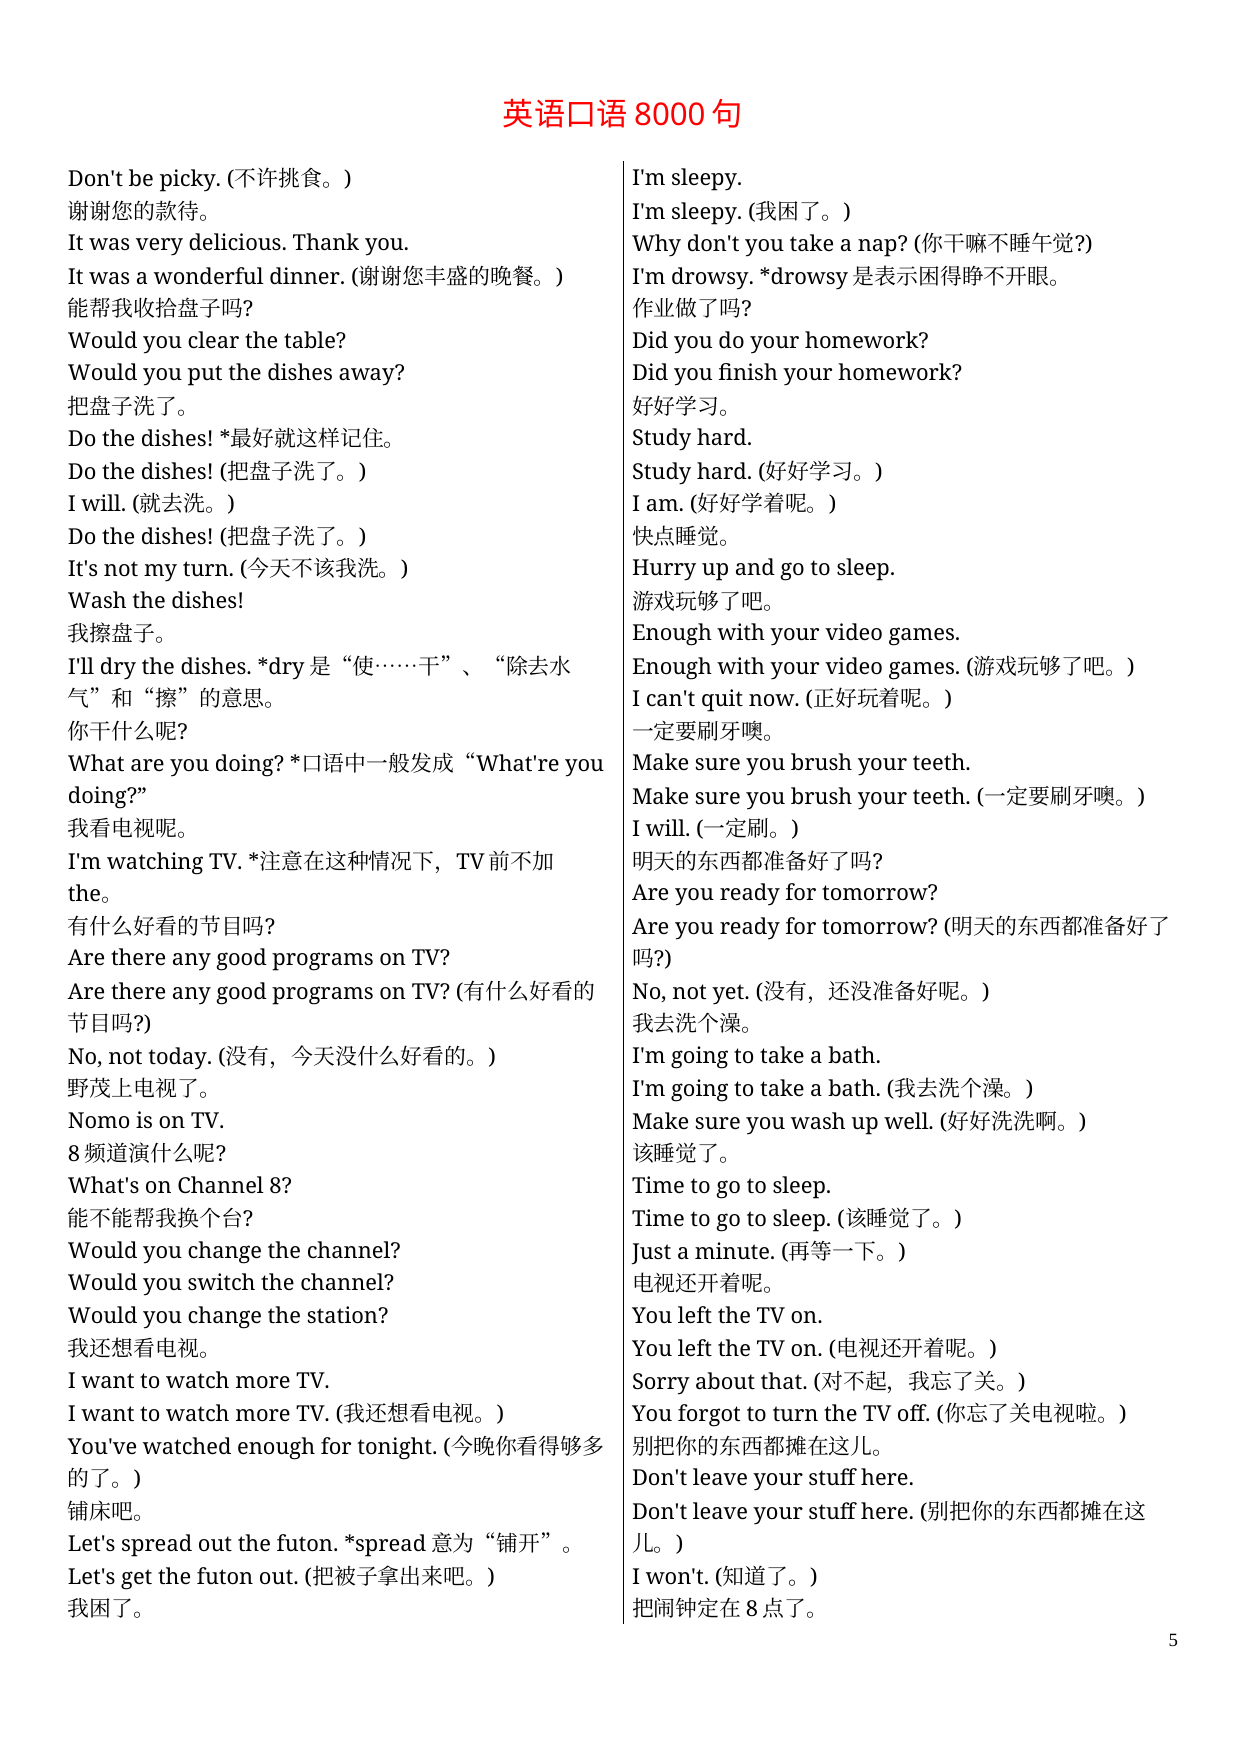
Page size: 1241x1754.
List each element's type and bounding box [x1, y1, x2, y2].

text [68, 161, 613, 1623]
text [632, 161, 1177, 1623]
